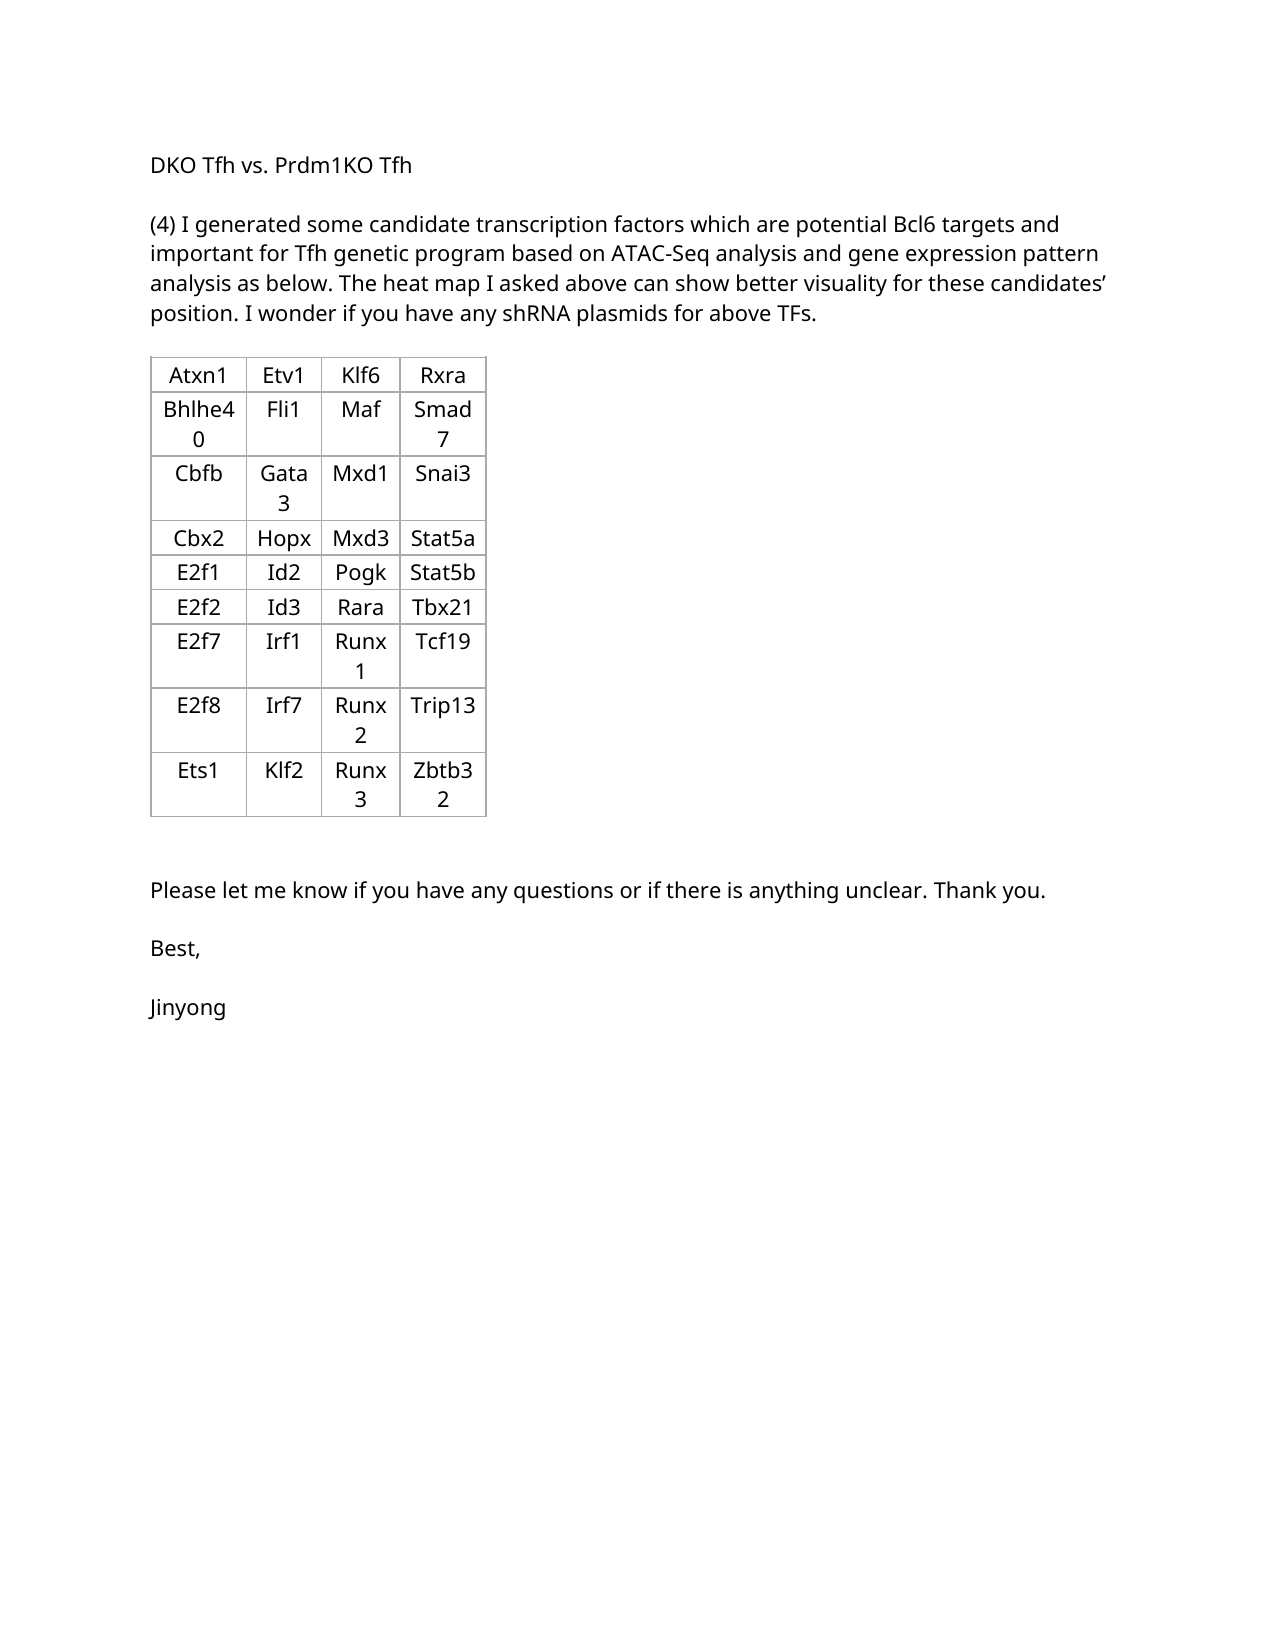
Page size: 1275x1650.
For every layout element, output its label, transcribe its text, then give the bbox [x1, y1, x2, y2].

table_cell Hopx [247, 521, 321, 554]
table_cell Mxd3 [322, 521, 399, 554]
table_cell Runx1 [322, 625, 399, 687]
table_cell Rara [322, 590, 399, 623]
table_cell Irf7 [247, 689, 321, 751]
table_cell Tcf19 [401, 625, 485, 687]
table_cell Pogk [322, 556, 399, 588]
table_cell Tbx21 [401, 590, 485, 623]
table_cell Mxd1 [322, 457, 399, 519]
table_header Klf6 [322, 358, 399, 391]
table_cell Id2 [247, 556, 321, 588]
text Jinyong [150, 992, 1125, 1022]
text Best, [150, 933, 1125, 963]
table_cell Fli1 [247, 393, 321, 455]
table_cell E2f2 [152, 590, 246, 623]
table_cell Runx3 [322, 753, 399, 816]
table_cell Irf1 [247, 625, 321, 687]
table_header Atxn1 [152, 358, 246, 391]
table_cell Gata3 [247, 457, 321, 519]
table_cell E2f7 [152, 625, 246, 687]
table_cell Id3 [247, 590, 321, 623]
table_cell Ets1 [152, 753, 246, 816]
table_cell Cbx2 [152, 521, 246, 554]
table_header Rxra [401, 358, 485, 391]
text Please let me know if you have any questions or if there is anything unclear. Thank you. [150, 875, 1125, 904]
table_cell E2f8 [152, 689, 246, 751]
text (4) I generated some candidate transcription factors which are potential Bcl6 targets and important for Tfh genetic program based on ATAC-Seq analysis and gene expression pattern analysis as below. The heat map I asked above can show better visuality for these candidates’ position. I wonder if you have any shRNA plasmids for above TFs. [150, 208, 1125, 328]
table_cell Stat5a [401, 521, 485, 554]
table_cell Snai3 [401, 457, 485, 519]
table_cell Maf [322, 393, 399, 455]
table_cell Cbfb [152, 457, 246, 519]
table_cell Stat5b [401, 556, 485, 588]
table_cell Runx2 [322, 689, 399, 751]
table_cell E2f1 [152, 556, 246, 588]
table_cell Klf2 [247, 753, 321, 816]
text DKO Tfh vs. Prdm1KO Tfh [150, 150, 1125, 180]
table_cell Smad7 [401, 393, 485, 455]
table_cell Zbtb32 [401, 753, 485, 816]
table_cell Trip13 [401, 689, 485, 751]
table_cell Bhlhe40 [152, 393, 246, 455]
table_header Etv1 [247, 358, 321, 391]
